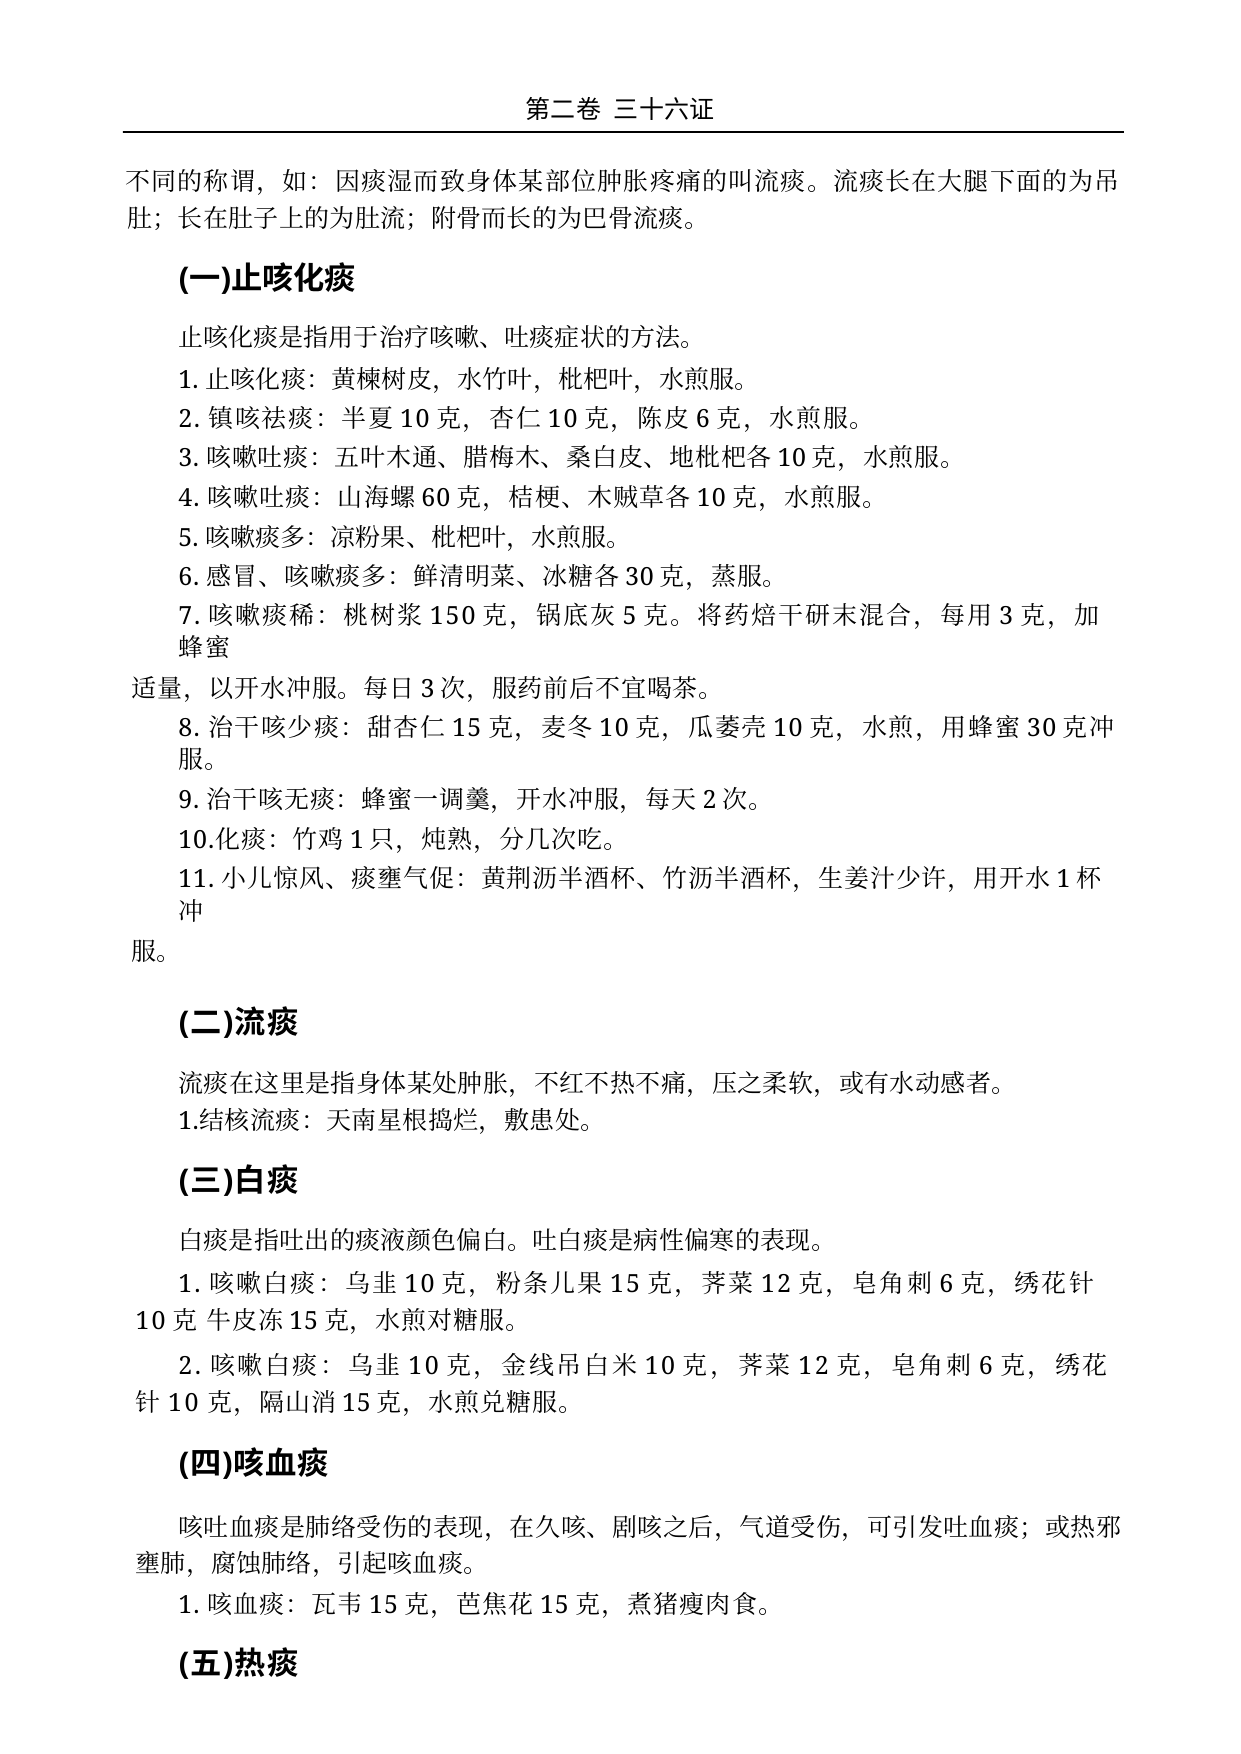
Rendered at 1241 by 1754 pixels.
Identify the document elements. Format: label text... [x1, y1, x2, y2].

text 1. 止咳化痰：黄楝树皮，水竹叶，枇杷叶，水煎服。 [178, 362, 1124, 394]
text 10.化痰：竹鸡1只，炖熟，分几次吃。 [178, 822, 1124, 855]
text 2. 镇咳祛痰：半夏10克，杏仁10克，陈皮6克，水煎服。 [178, 401, 1124, 434]
text (一)止咳化痰 [178, 256, 1124, 298]
text 1. 咳血痰：瓦韦15克，芭焦花15克，煮猪瘦肉食。 [178, 1588, 1124, 1620]
text (三)白痰 [178, 1158, 1124, 1200]
text 适量，以开水冲服。每日3次，服药前后不宜喝茶。 [131, 671, 1124, 704]
text 4. 咳嗽吐痰：山海螺60克，桔梗、木贼草各10克，水煎服。 [178, 480, 1124, 513]
text 白痰是指吐出的痰液颜色偏白。吐白痰是病性偏寒的表现。 [178, 1223, 1124, 1256]
text 止咳化痰是指用于治疗咳嗽、吐痰症状的方法。 [178, 320, 1124, 353]
text 不同的称谓，如：因痰湿而致身体某部位肿胀疼痛的叫流痰。流痰长在大腿下面的为吊 肚；长在肚子上的为肚流；附骨而长的为巴骨流痰。 [125, 161, 1120, 234]
text (二)流痰 [178, 1000, 1124, 1042]
text 1. 咳嗽白痰：乌韭10克，粉条儿果15克，荠菜12克，皂角刺6克，绣花针10克 牛皮冻15克，水煎对糖服。 [135, 1264, 1112, 1337]
text 2. 咳嗽白痰：乌韭10克，金线吊白米10克，荠菜12克，皂角刺6克，绣花针10 克，隔山消15克，水煎兑糖服。 [135, 1346, 1124, 1419]
text (四)咳血痰 [178, 1441, 1124, 1483]
text 3. 咳嗽吐痰：五叶木通、腊梅木、桑白皮、地枇杷各10克，水煎服。 [178, 441, 1124, 473]
text 11. 小儿惊风、痰壅气促：黄荆沥半酒杯、竹沥半酒杯，生姜汁少许，用开水1杯冲 [178, 862, 1124, 927]
text 8. 治干咳少痰：甜杏仁15克，麦冬10克，瓜萎壳10克，水煎，用蜂蜜30克冲服。 [178, 710, 1124, 776]
text 咳吐血痰是肺络受伤的表现，在久咳、剧咳之后，气道受伤，可引发吐血痰；或热邪 壅肺，腐蚀肺络，引起咳血痰。 [135, 1507, 1121, 1579]
text 7. 咳嗽痰稀：桃树浆150克，锅底灰5克。将药焙干研末混合，每用3克，加蜂蜜 [178, 599, 1124, 664]
text 流痰在这里是指身体某处肿胀，不红不热不痛，压之柔软，或有水动感者。 1.结核流痰：天南星根捣烂，敷患处。 [178, 1063, 1017, 1136]
text 9. 治干咳无痰：蜂蜜一调羹，开水冲服，每天2次。 [178, 783, 1124, 815]
text 6. 感冒、咳嗽痰多：鲜清明菜、冰糖各30克，蒸服。 [178, 559, 1124, 592]
text 服。 [131, 934, 1124, 967]
text (五)热痰 [178, 1641, 1124, 1683]
text 5. 咳嗽痰多：凉粉果、枇杷叶，水煎服。 [178, 520, 1124, 552]
